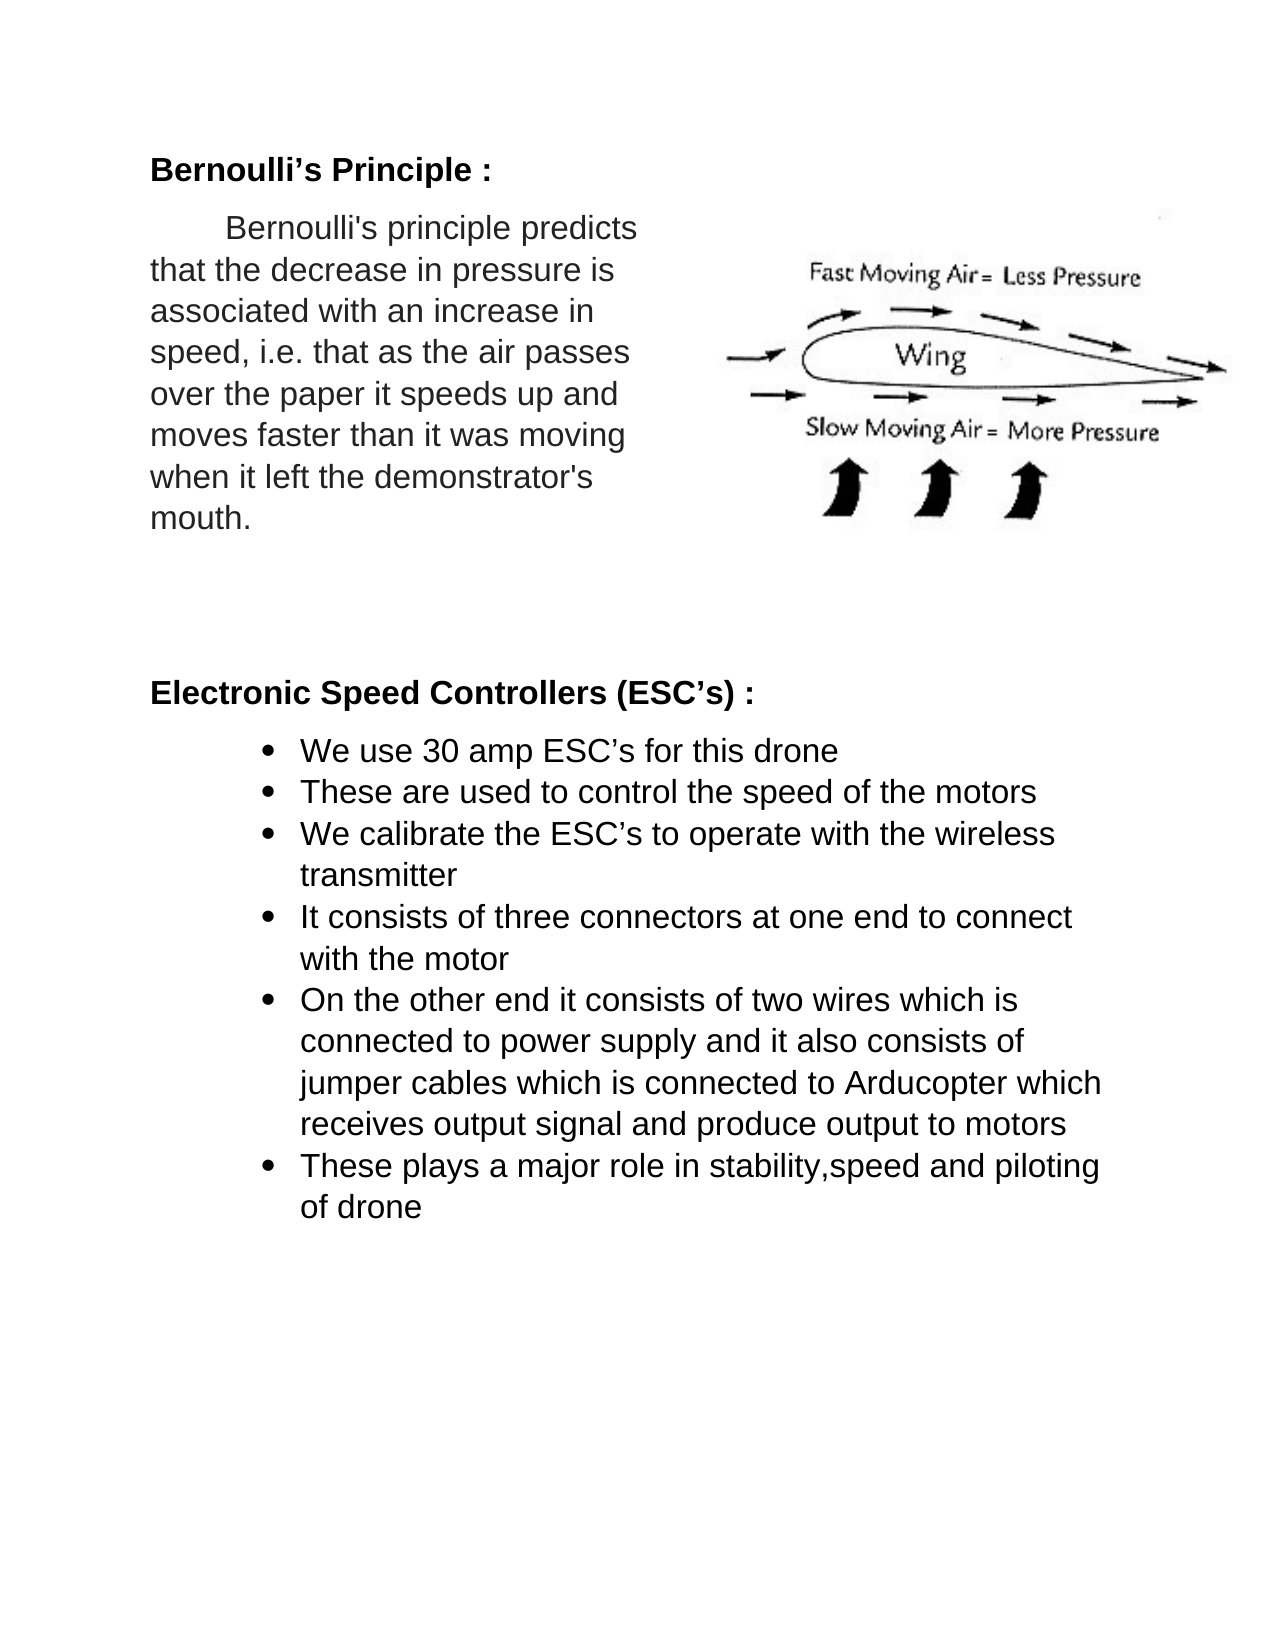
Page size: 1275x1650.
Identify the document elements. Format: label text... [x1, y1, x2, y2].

text Bernoulli's principle predicts that the decrease in pressure is associated with an increase in speed, i.e. that as the air passes over the paper it speeds up and moves faster than it was moving when it left the demonstrator's mouth. [150, 208, 718, 537]
text Bernoulli’s Principle : [150, 150, 1125, 188]
list It consists of three connectors at one end to connect with the motor [262, 897, 1125, 977]
list On the other end it consists of two wires which is connected to power supply and it also consists of jumper cables which is connected to Arducopter which receives output signal and produce output to motors [262, 980, 1125, 1143]
picture [718, 208, 1238, 579]
text Electronic Speed Controllers (ESC’s) : [150, 673, 1125, 711]
list We calibrate the ESC’s to operate with the wireless transmitter [262, 814, 1125, 894]
list These plays a major role in stability,speed and piloting of drone [262, 1146, 1125, 1226]
list We use 30 amp ESC’s for this drone [262, 731, 1125, 769]
list These are used to control the speed of the motors [262, 772, 1125, 811]
